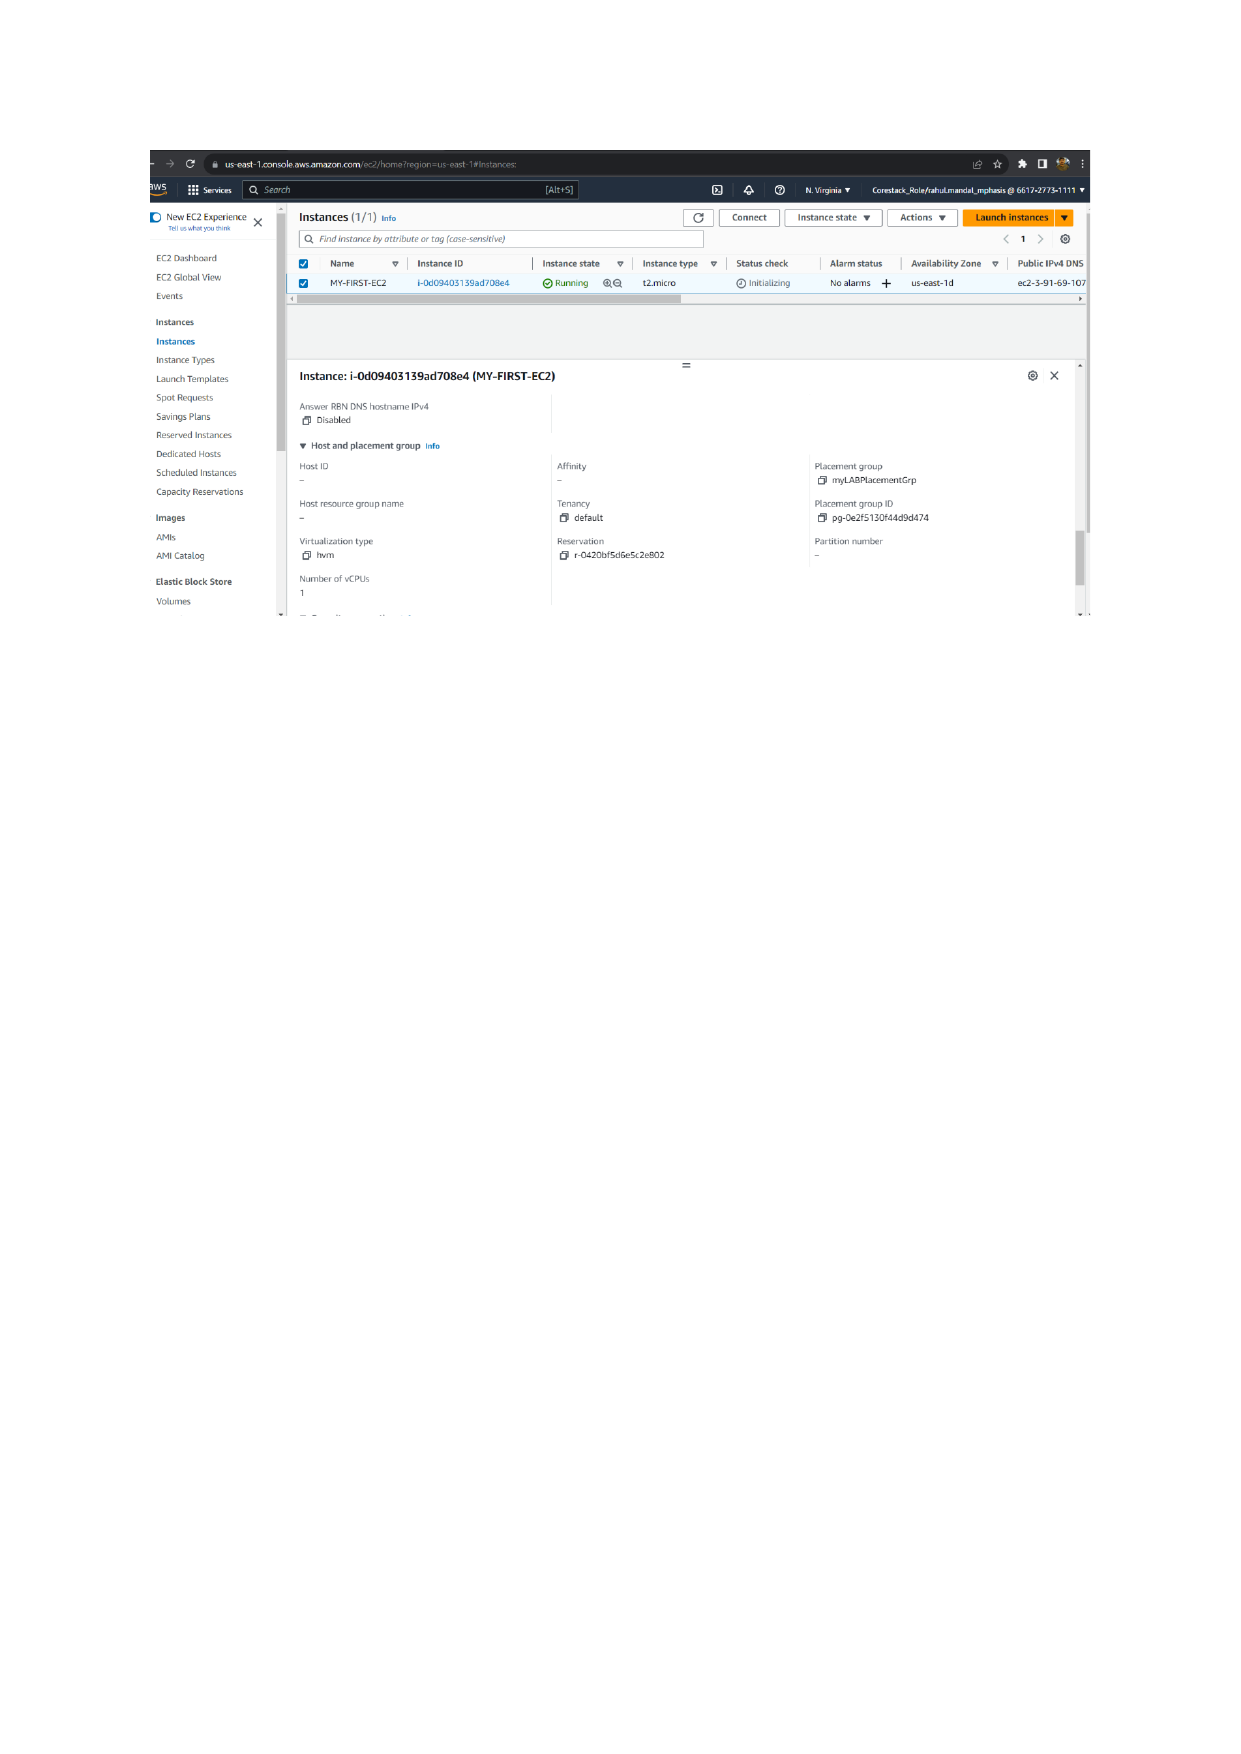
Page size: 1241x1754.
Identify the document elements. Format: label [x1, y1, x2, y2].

picture [150, 150, 1091, 616]
